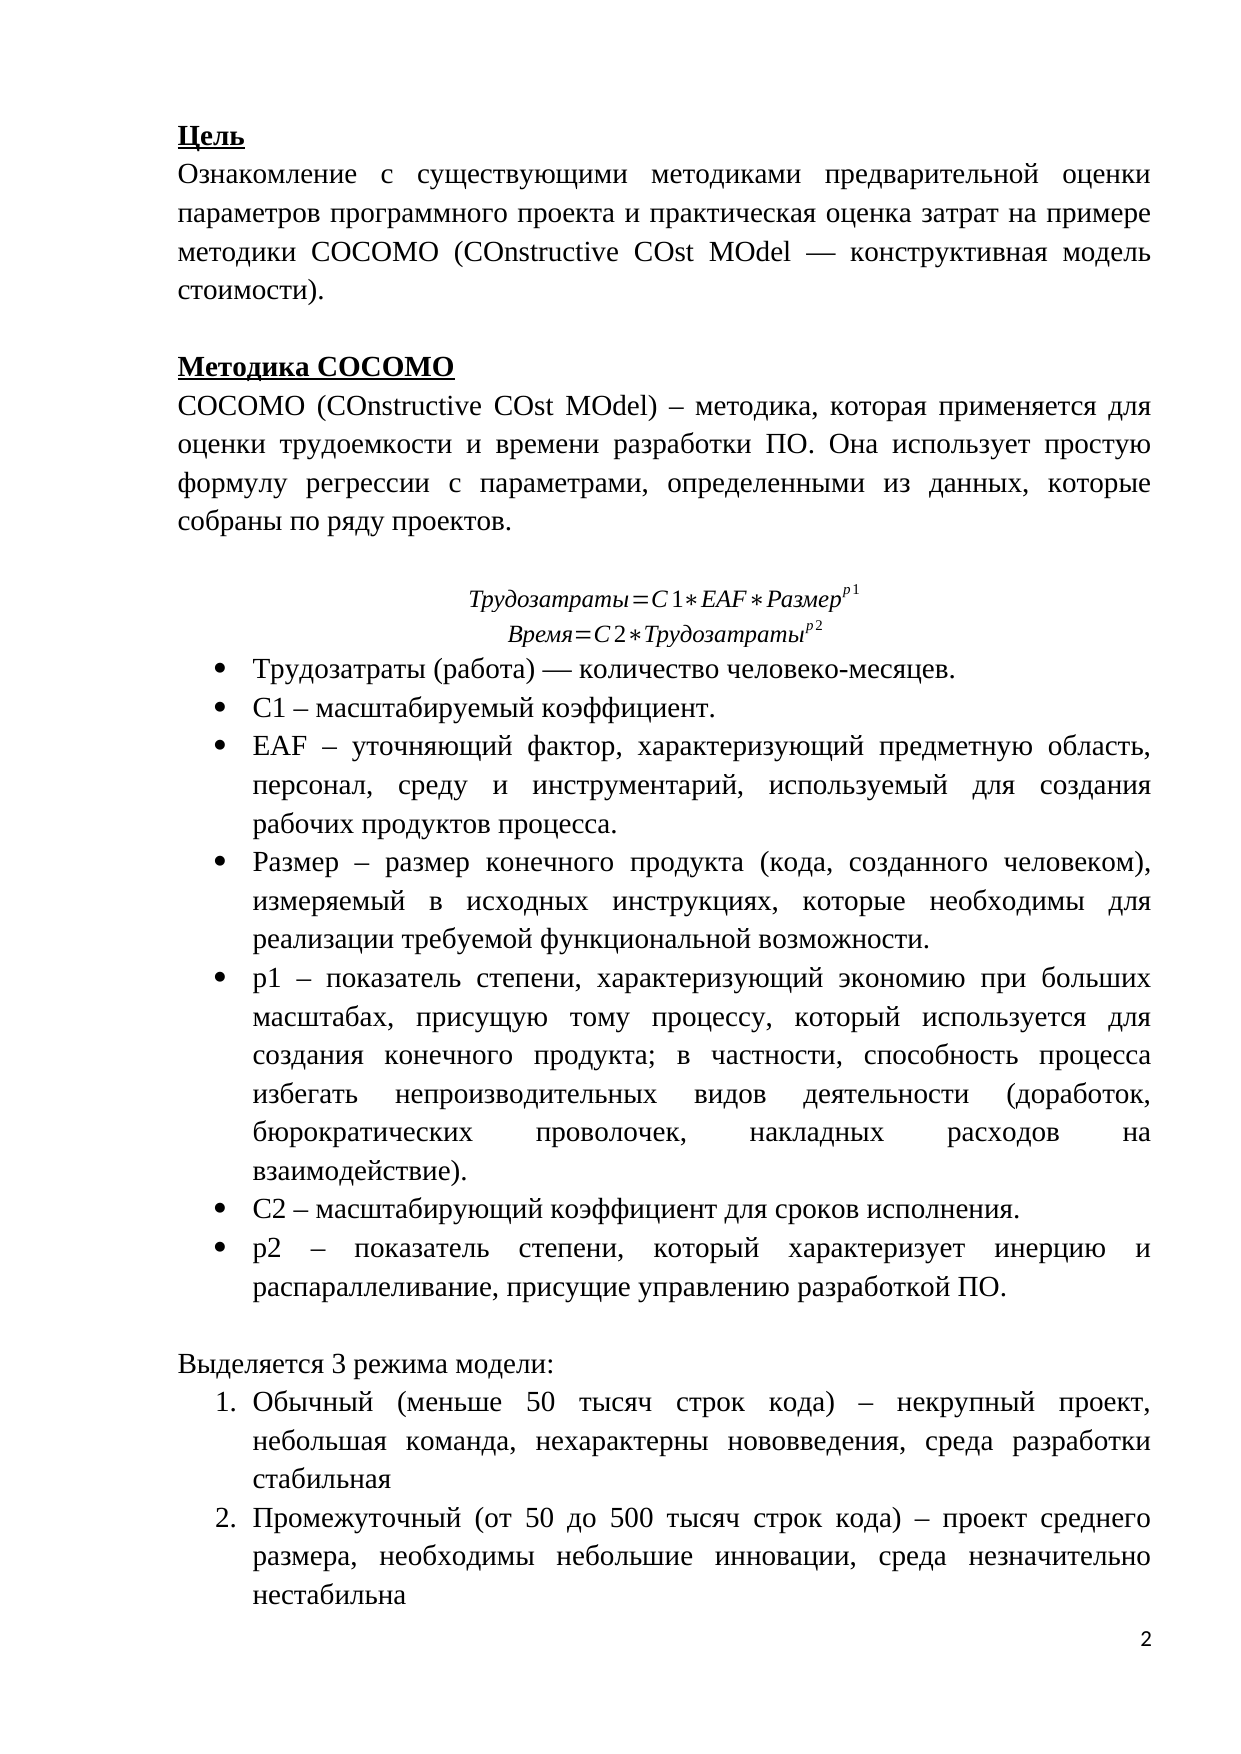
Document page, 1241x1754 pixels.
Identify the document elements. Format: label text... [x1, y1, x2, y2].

list Размер – размер конечного продукта (кода, созданного человеком), измеряемый в исходных инструкциях, которые необходимы для реализации требуемой функциональной возможности. [215, 844, 1152, 955]
text Ознакомление с существующими методиками предварительной оценки параметров программного проекта и практическая оценка затрат на примере методики COCOMO (COnstructive COst MOdel — конструктивная модель стоимости). [177, 157, 1152, 306]
list Промежуточный (от 50 до 500 тысяч строк кода) – проект среднего размера, необходимы небольшие инновации, среда незначительно нестабильна [215, 1500, 1152, 1611]
list С2 – масштабирующий коэффициент для сроков исполнения. [215, 1191, 1152, 1225]
text COCOMO (COnstructive COst MOdel) – методика, которая применяется для оценки трудоемкости и времени разработки ПО. Она использует простую формулу регрессии с параметрами, определенными из данных, которые собраны по ряду проектов. [177, 388, 1152, 537]
list Обычный (меньше 50 тысяч строк кода) – некрупный проект, небольшая команда, нехарактерны нововведения, среда разработки стабильная [215, 1384, 1152, 1495]
subtitle Методика COCOMO [177, 349, 1152, 383]
subtitle Цель [177, 118, 1152, 152]
list p2 – показатель степени, который характеризует инерцию и распараллеливание, присущие управлению разработкой ПО. [215, 1230, 1152, 1302]
text Выделяется 3 режима модели: [177, 1346, 1152, 1379]
list С1 – масштабируемый коэффициент. [215, 690, 1152, 723]
list p1 – показатель степени, характеризующий экономию при больших масштабах, присущую тому процессу, который используется для создания конечного продукта; в частности, способность процесса избегать непроизводительных видов деятельности (доработок, бюрократических проволочек, накладных расходов на взаимодействие). [215, 960, 1152, 1186]
list EAF – уточняющий фактор, характеризующий предметную область, персонал, среду и инструментарий, используемый для создания рабочих продуктов процесса. [215, 728, 1152, 839]
list Трудозатраты (работа) — количество человеко-месяцев. [215, 651, 1152, 685]
